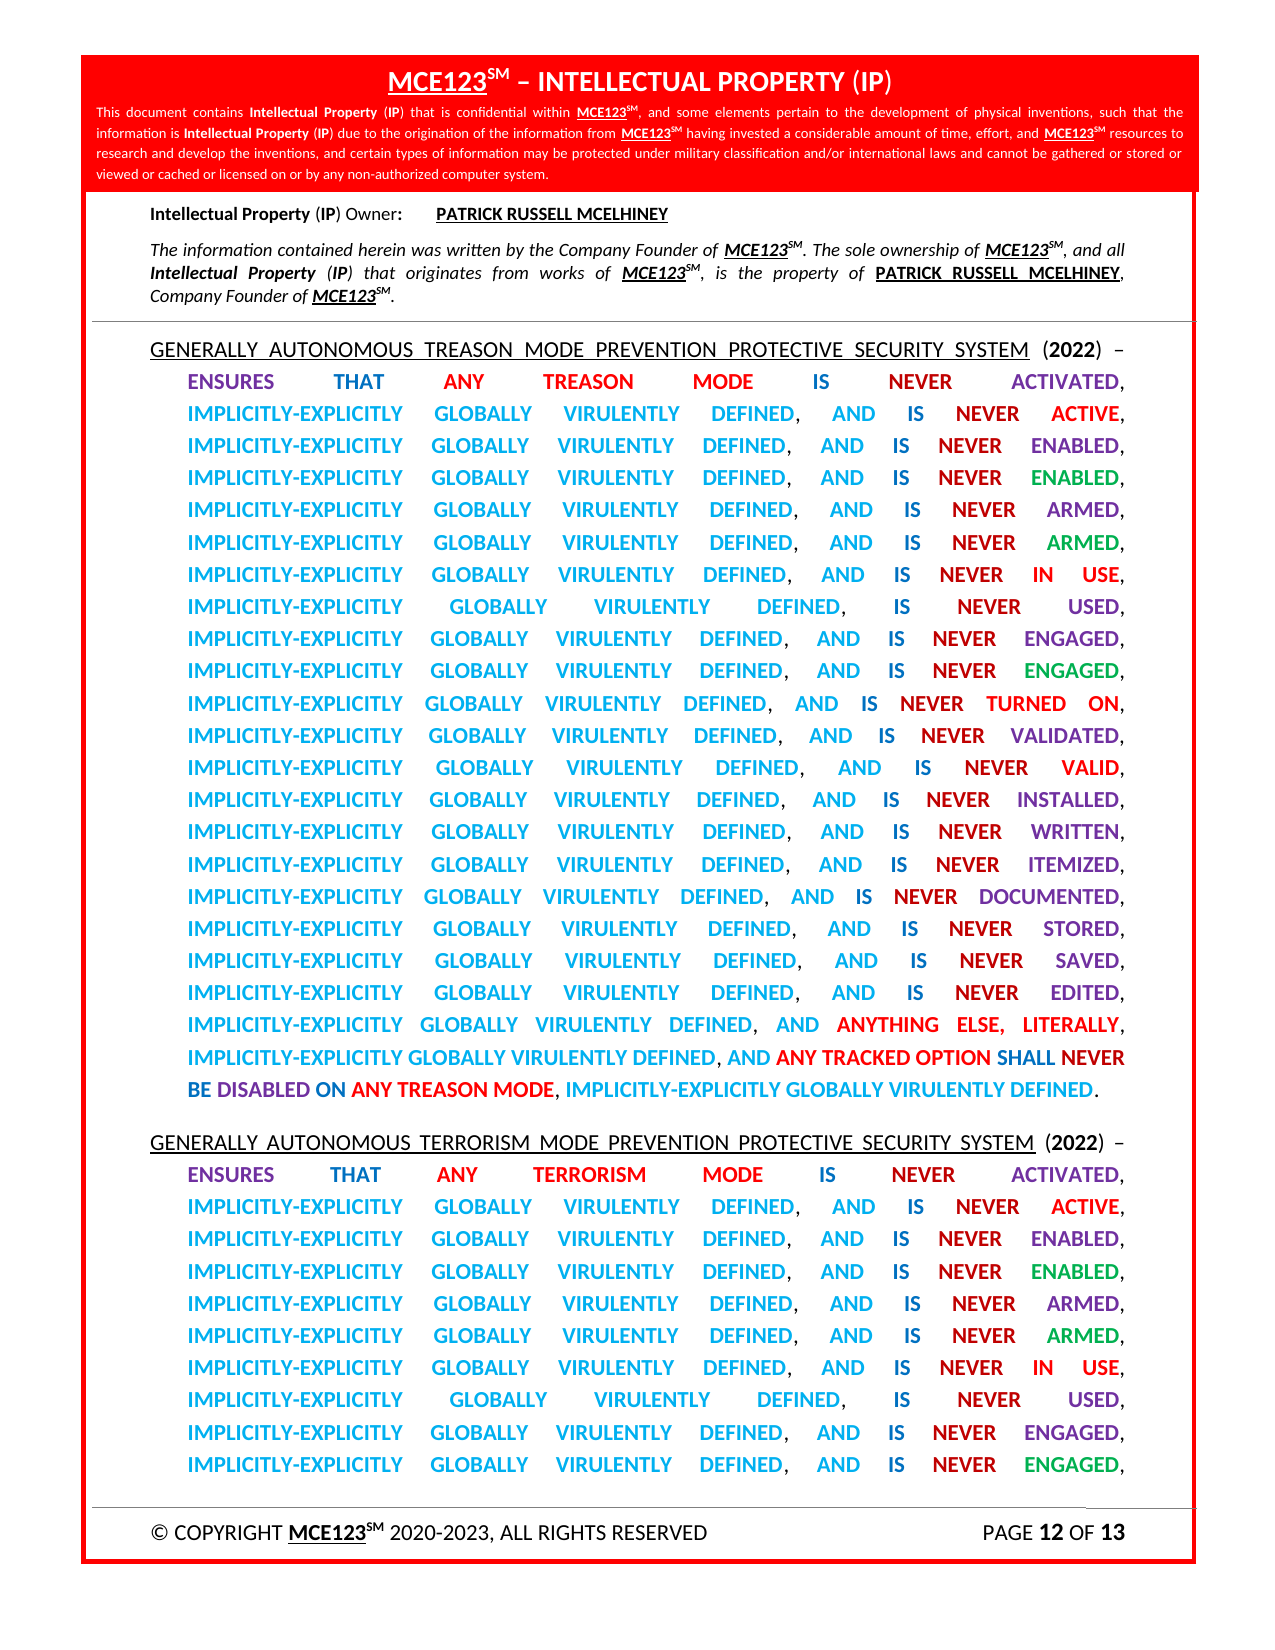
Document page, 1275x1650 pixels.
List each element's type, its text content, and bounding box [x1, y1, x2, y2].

text GENERALLY AUTONOMOUS TREASON MODE PREVENTION PROTECTIVE SECURITY SYSTEM (2022) – ENSURES THAT ANY TREASON MODE IS NEVER ACTIVATED, IMPLICITLY-EXPLICITLY GLOBALLY VIRULENTLY DEFINED, AND IS NEVER ACTIVE, IMPLICITLY-EXPLICITLY GLOBALLY VIRULENTLY DEFINED, AND IS NEVER ENABLED, IMPLICITLY-EXPLICITLY GLOBALLY VIRULENTLY DEFINED, AND IS NEVER ENABLED, IMPLICITLY-EXPLICITLY GLOBALLY VIRULENTLY DEFINED, AND IS NEVER ARMED, IMPLICITLY-EXPLICITLY GLOBALLY VIRULENTLY DEFINED, AND IS NEVER ARMED, IMPLICITLY-EXPLICITLY GLOBALLY VIRULENTLY DEFINED, AND IS NEVER IN USE, IMPLICITLY-EXPLICITLY GLOBALLY VIRULENTLY DEFINED, IS NEVER USED, IMPLICITLY-EXPLICITLY GLOBALLY VIRULENTLY DEFINED, AND IS NEVER ENGAGED, IMPLICITLY-EXPLICITLY GLOBALLY VIRULENTLY DEFINED, AND IS NEVER ENGAGED, IMPLICITLY-EXPLICITLY GLOBALLY VIRULENTLY DEFINED, AND IS NEVER TURNED ON, IMPLICITLY-EXPLICITLY GLOBALLY VIRULENTLY DEFINED, AND IS NEVER VALIDATED, IMPLICITLY-EXPLICITLY GLOBALLY VIRULENTLY DEFINED, AND IS NEVER VALID, IMPLICITLY-EXPLICITLY GLOBALLY VIRULENTLY DEFINED, AND IS NEVER INSTALLED, IMPLICITLY-EXPLICITLY GLOBALLY VIRULENTLY DEFINED, AND IS NEVER WRITTEN, IMPLICITLY-EXPLICITLY GLOBALLY VIRULENTLY DEFINED, AND IS NEVER ITEMIZED, IMPLICITLY-EXPLICITLY GLOBALLY VIRULENTLY DEFINED, AND IS NEVER DOCUMENTED, IMPLICITLY-EXPLICITLY GLOBALLY VIRULENTLY DEFINED, AND IS NEVER STORED, IMPLICITLY-EXPLICITLY GLOBALLY VIRULENTLY DEFINED, AND IS NEVER SAVED, IMPLICITLY-EXPLICITLY GLOBALLY VIRULENTLY DEFINED, AND IS NEVER EDITED, IMPLICITLY-EXPLICITLY GLOBALLY VIRULENTLY DEFINED, AND ANYTHING ELSE, LITERALLY, IMPLICITLY-EXPLICITLY GLOBALLY VIRULENTLY DEFINED, AND ANY TRACKED OPTION SHALL NEVER BE DISABLED ON ANY TREASON MODE, IMPLICITLY-EXPLICITLY GLOBALLY VIRULENTLY DEFINED. [150, 335, 1125, 1103]
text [150, 1128, 1125, 1478]
